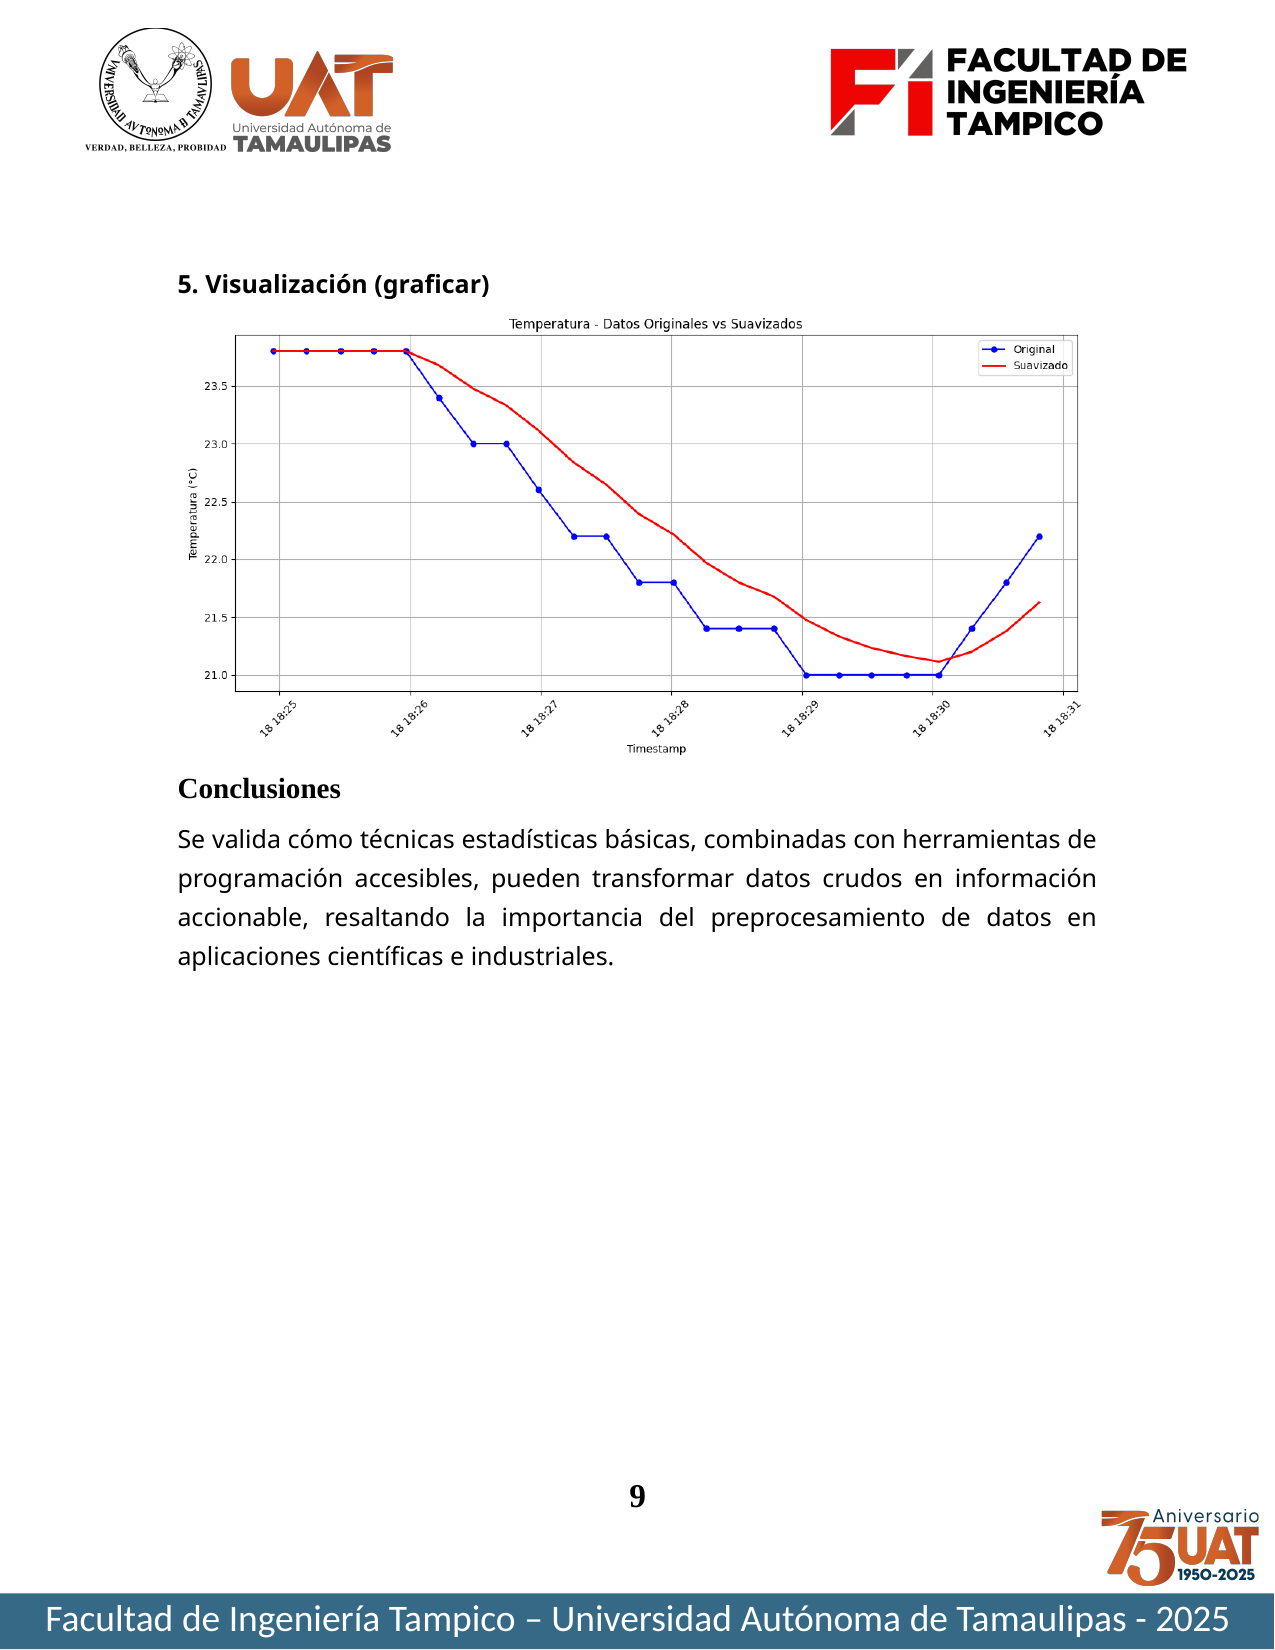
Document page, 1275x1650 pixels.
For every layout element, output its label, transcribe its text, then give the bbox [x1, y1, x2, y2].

text 5. Visualización (graficar) [177, 267, 1098, 301]
subtitle Conclusiones [177, 771, 1098, 805]
text Se valida cómo técnicas estadísticas básicas, combinadas con herramientas de programación accesibles, pueden transformar datos crudos en información accionable, resaltando la importancia del preprocesamiento de datos en aplicaciones científicas e industriales. [177, 821, 1098, 973]
picture [85, 28, 394, 152]
picture [823, 37, 1199, 144]
picture [177, 306, 1097, 766]
picture [1101, 1509, 1259, 1586]
